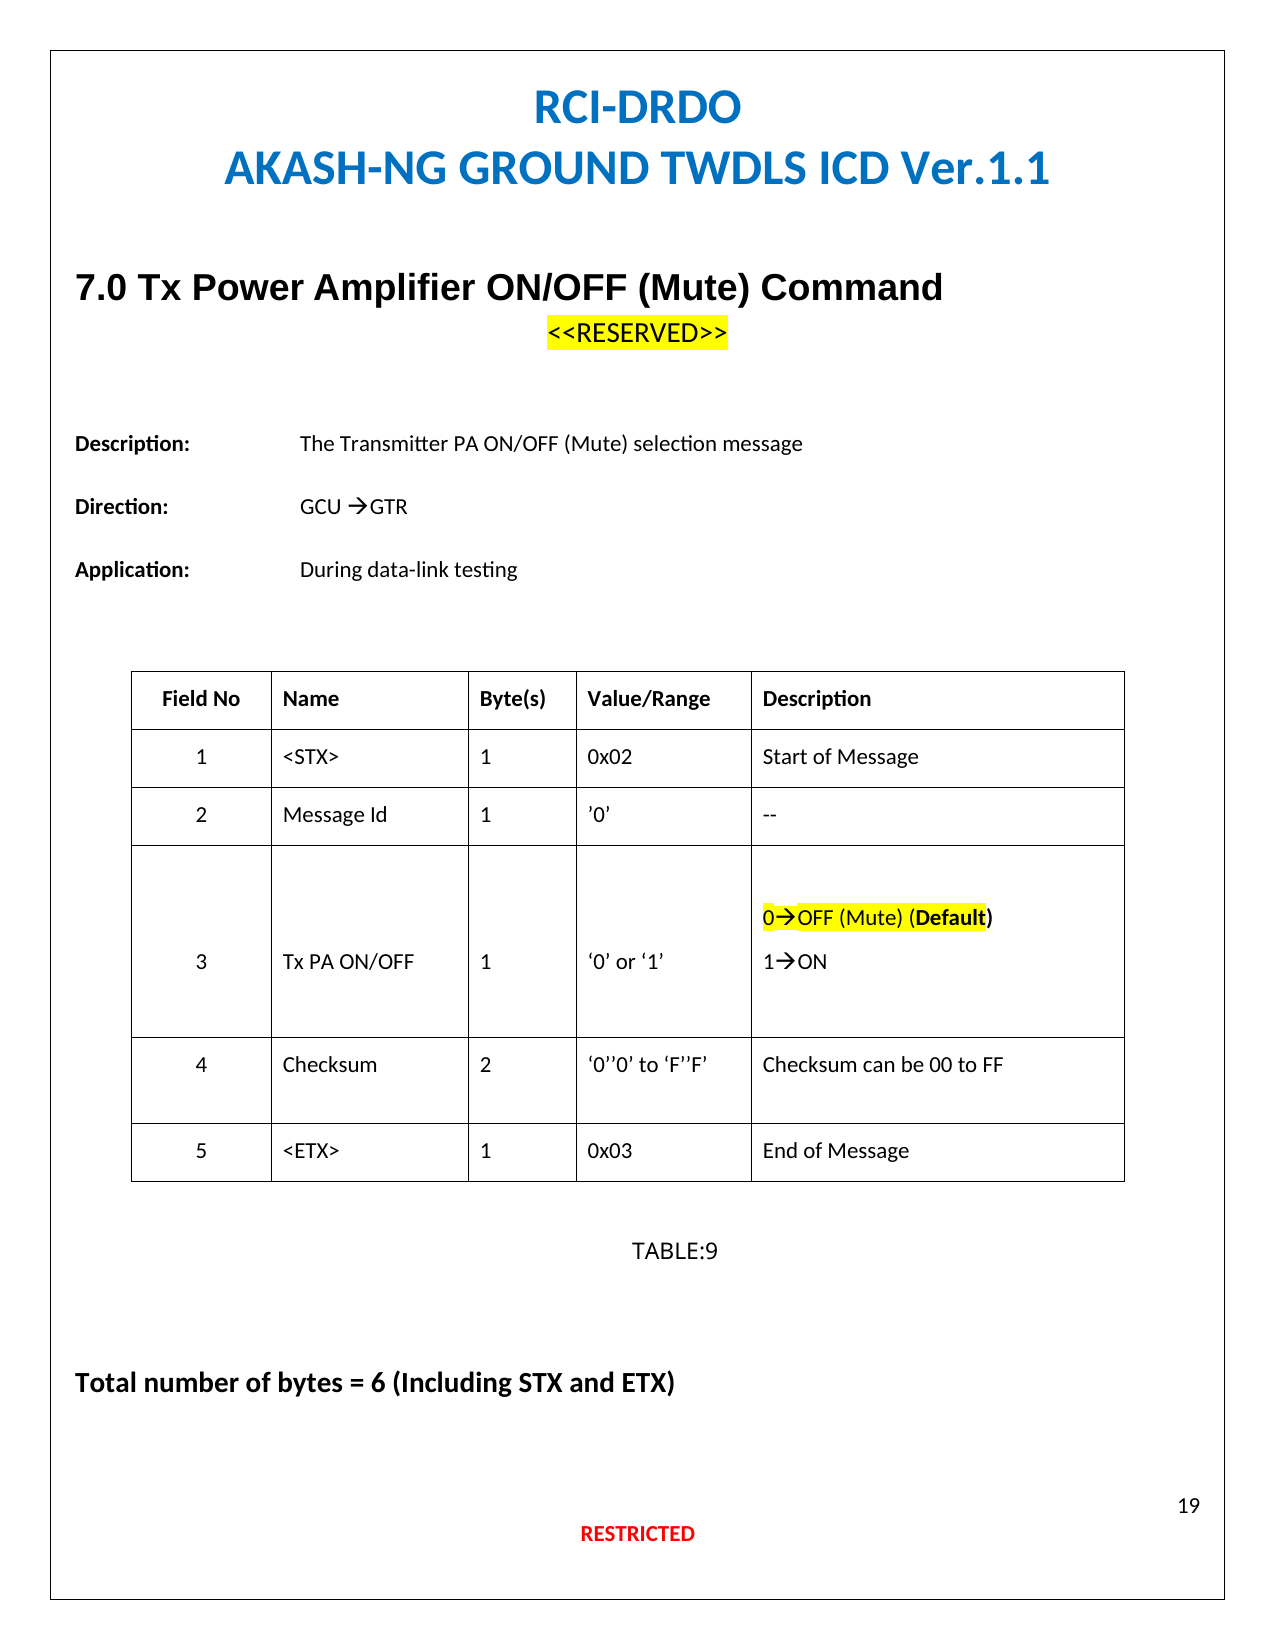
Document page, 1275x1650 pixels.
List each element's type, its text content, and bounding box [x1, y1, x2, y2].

text Total number of bytes = 6 (Including STX and ETX) [75, 1364, 1200, 1400]
text TABLE:9 [75, 1235, 1200, 1266]
table_cell 4 [132, 1038, 271, 1123]
table_cell 0OFF (Mute) (Default) 1ON [752, 846, 1124, 1037]
table_cell 5 [132, 1124, 271, 1181]
table_cell Checksum [272, 1038, 468, 1123]
table_cell 3 [132, 846, 271, 1037]
table_cell -- [752, 788, 1124, 844]
table_cell Start of Message [752, 730, 1124, 787]
table_header Value/Range [577, 672, 751, 729]
table_cell 0x03 [577, 1124, 751, 1181]
table_cell Message Id [272, 788, 468, 844]
text Application: During data-link testing [75, 555, 1200, 583]
table_header Byte(s) [469, 672, 576, 729]
table_header Field No [132, 672, 271, 729]
table_cell 1 [469, 846, 576, 1037]
table_cell Checksum can be 00 to FF [752, 1038, 1124, 1123]
table_cell ’0’ [577, 788, 751, 844]
table_cell 2 [469, 1038, 576, 1123]
table_cell ‘0’ or ‘1’ [577, 846, 751, 1037]
table_cell <STX> [272, 730, 468, 787]
table_cell 1 [469, 730, 576, 787]
table_header Description [752, 672, 1124, 729]
text <<RESERVED>> [75, 314, 1200, 350]
table_cell 1 [469, 788, 576, 844]
table_cell Tx PA ON/OFF [272, 846, 468, 1037]
table_cell 1 [469, 1124, 576, 1181]
text Description: The Transmitter PA ON/OFF (Mute) selection message [75, 429, 1200, 457]
table_cell 0x02 [577, 730, 751, 787]
table_cell End of Message [752, 1124, 1124, 1181]
table_cell ‘0’’0’ to ‘F’’F’ [577, 1038, 751, 1123]
table_header Name [272, 672, 468, 729]
table_cell 1 [132, 730, 271, 787]
subtitle 7.0 Tx Power Amplifier ON/OFF (Mute) Command [75, 265, 1200, 308]
table_cell <ETX> [272, 1124, 468, 1181]
text Direction: GCU GTR [75, 492, 1200, 520]
table_cell 2 [132, 788, 271, 844]
